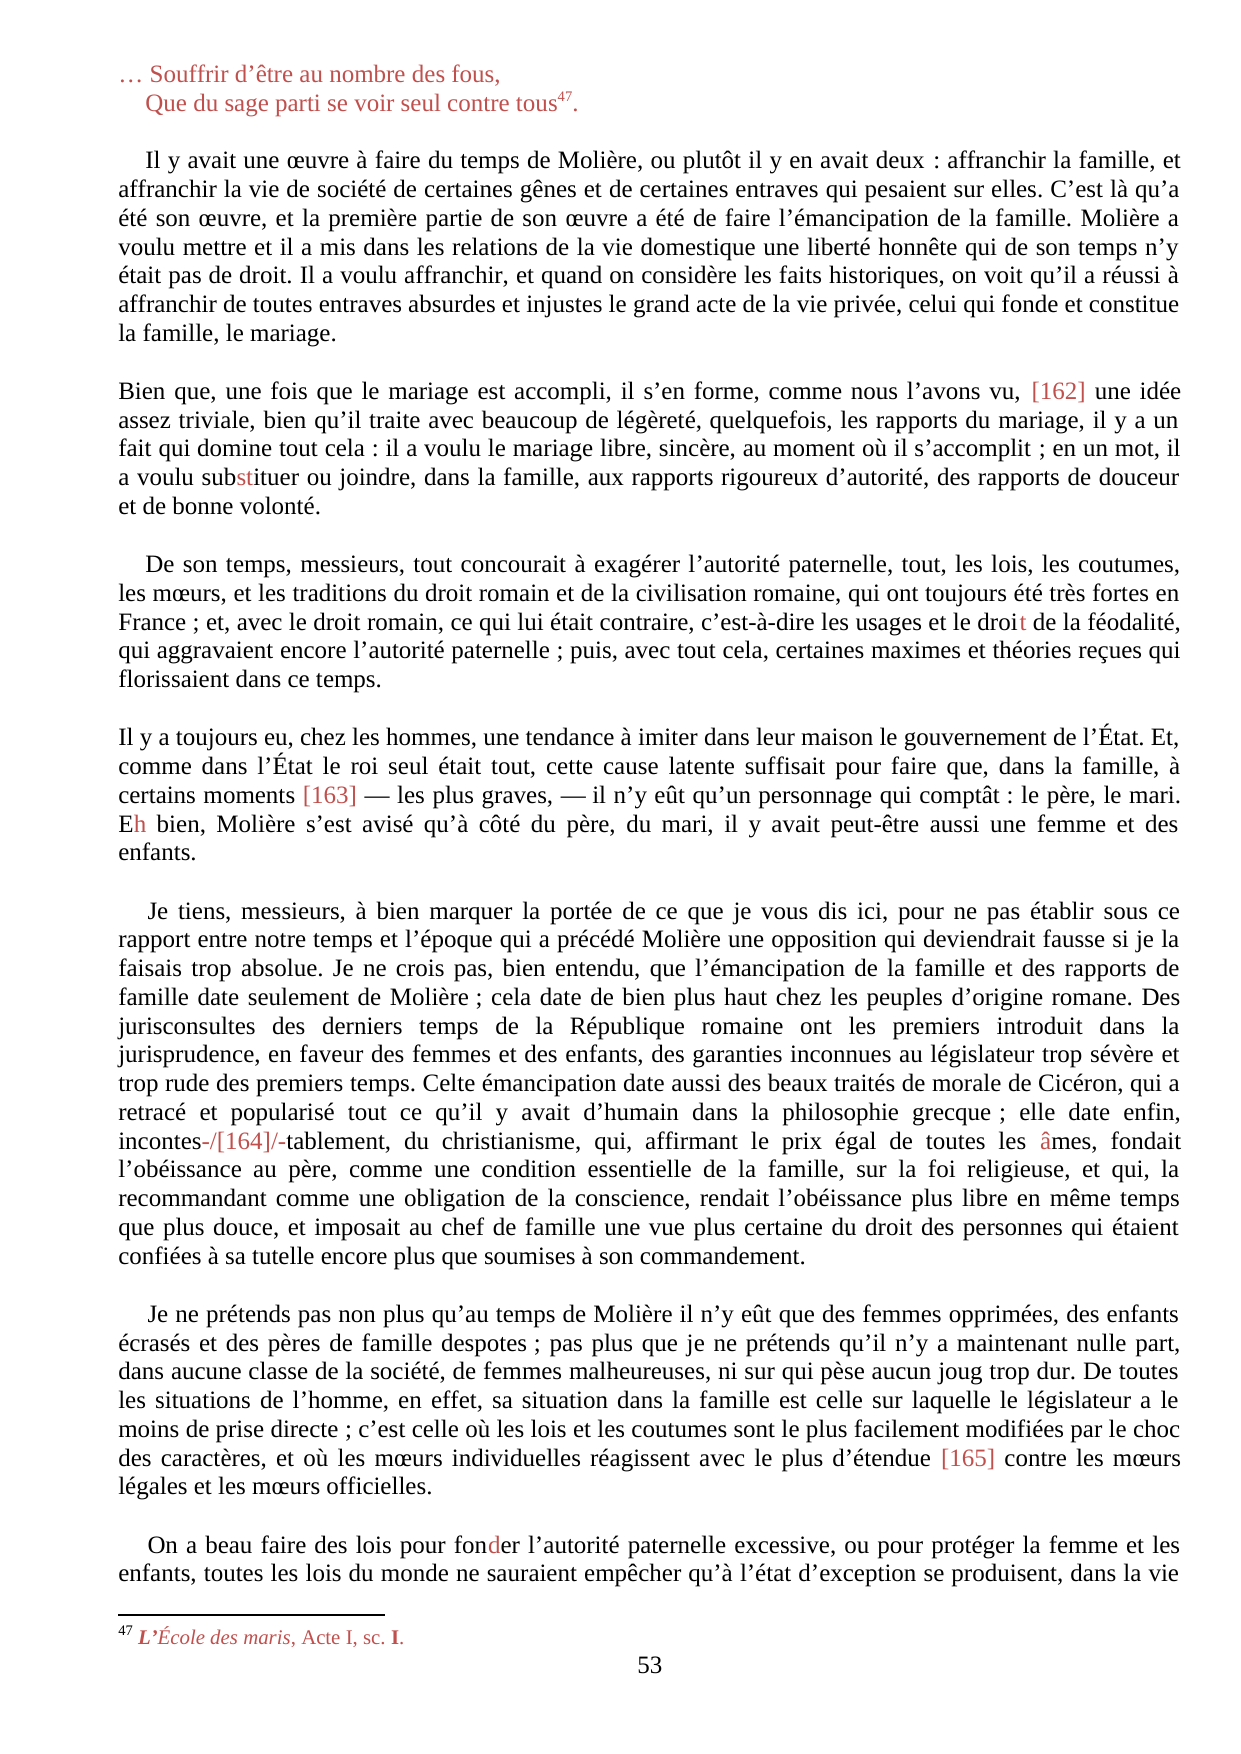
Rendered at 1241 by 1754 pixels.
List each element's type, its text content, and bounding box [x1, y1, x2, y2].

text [118, 1530, 1181, 1587]
text Que du sage parti se voir seul contre tous. [118, 88, 1181, 117]
text Il y a toujours eu, chez les hommes, une tendance à imiter dans leur maison le gouvernement de l’État. Et, comme dans l’État le roi seul était tout, cette cause latente suffisait pour faire que, dans la famille, à certains moments [163] — les plus graves, — il n’y eût qu’un personnage qui comptât : le père, le mari. Eh bien, Molière s’est avisé qu’à côté du père, du mari, il y avait peut-être aussi une femme et des enfants. [118, 722, 1181, 866]
text … Souffrir d’être au nombre des fous, [118, 59, 1181, 88]
text Il y avait une œuvre à faire du temps de Molière, ou plutôt il y en avait deux : affranchir la famille, et affranchir la vie de société de certaines gênes et de certaines entraves qui pesaient sur elles. C’est là qu’a été son œuvre, et la première partie de son œuvre a été de faire l’émancipation de la famille. Molière a voulu mettre et il a mis dans les relations de la vie domestique une liberté honnête qui de son temps n’y était pas de droit. Il a voulu affranchir, et quand on considère les faits historiques, on voit qu’il a réussi à affranchir de toutes entraves absurdes et injustes le grand acte de la vie privée, celui qui fonde et constitue la famille, le mariage. [118, 145, 1181, 347]
text Bien que, une fois que le mariage est accompli, il s’en forme, comme nous l’avons vu, [162] une idée assez triviale, bien qu’il traite avec beaucoup de légèreté, quelquefois, les rapports du mariage, il y a un fait qui domine tout cela : il a voulu le mariage libre, sincère, au moment où il s’accomplit ; en un mot, il a voulu substituer ou joindre, dans la famille, aux rapports rigoureux d’autorité, des rapports de douceur et de bonne volonté. [118, 376, 1181, 520]
text Je ne prétends pas non plus qu’au temps de Molière il n’y eût que des femmes opprimées, des enfants écrasés et des pères de famille despotes ; pas plus que je ne prétends qu’il n’y a maintenant nulle part, dans aucune classe de la société, de femmes malheureuses, ni sur qui pèse aucun joug trop dur. De toutes les situations de l’homme, en effet, sa situation dans la famille est celle sur laquelle le législateur a le moins de prise directe ; c’est celle où les lois et les coutumes sont le plus facilement modifiées par le choc des caractères, et où les mœurs individuelles réagissent avec le plus d’étendue [165] contre les mœurs légales et les mœurs officielles. [118, 1299, 1181, 1500]
text De son temps, messieurs, tout concourait à exagérer l’autorité paternelle, tout, les lois, les coutumes, les mœurs, et les traditions du droit romain et de la civilisation romaine, qui ont toujours été très fortes en France ; et, avec le droit romain, ce qui lui était contraire, c’est-à-dire les usages et le droit de la féodalité, qui aggravaient encore l’autorité paternelle ; puis, avec tout cela, certaines maximes et théories reçues qui florissaient dans ce temps. [118, 549, 1181, 693]
text Je tiens, messieurs, à bien marquer la portée de ce que je vous dis ici, pour ne pas établir sous ce rapport entre notre temps et l’époque qui a précédé Molière une opposition qui deviendrait fausse si je la faisais trop absolue. Je ne crois pas, bien entendu, que l’émancipation de la famille et des rapports de famille date seulement de Molière ; cela date de bien plus haut chez les peuples d’origine romane. Des jurisconsultes des derniers temps de la République romaine ont les premiers introduit dans la jurisprudence, en faveur des femmes et des enfants, des garanties inconnues au législateur trop sévère et trop rude des premiers temps. Celte émancipation date aussi des beaux traités de morale de Cicéron, qui a retracé et popularisé tout ce qu’il y avait d’humain dans la philosophie grecque ; elle date enfin, incontes-/[164]/-tablement, du christianisme, qui, affirmant le prix égal de toutes les âmes, fondait l’obéissance au père, comme une condition essentielle de la famille, sur la foi religieuse, et qui, la recommandant comme une obligation de la conscience, rendait l’obéissance plus libre en même temps que plus douce, et imposait au chef de famille une vue plus certaine du droit des personnes qui étaient confiées à sa tutelle encore plus que soumises à son commandement. [118, 896, 1181, 1269]
